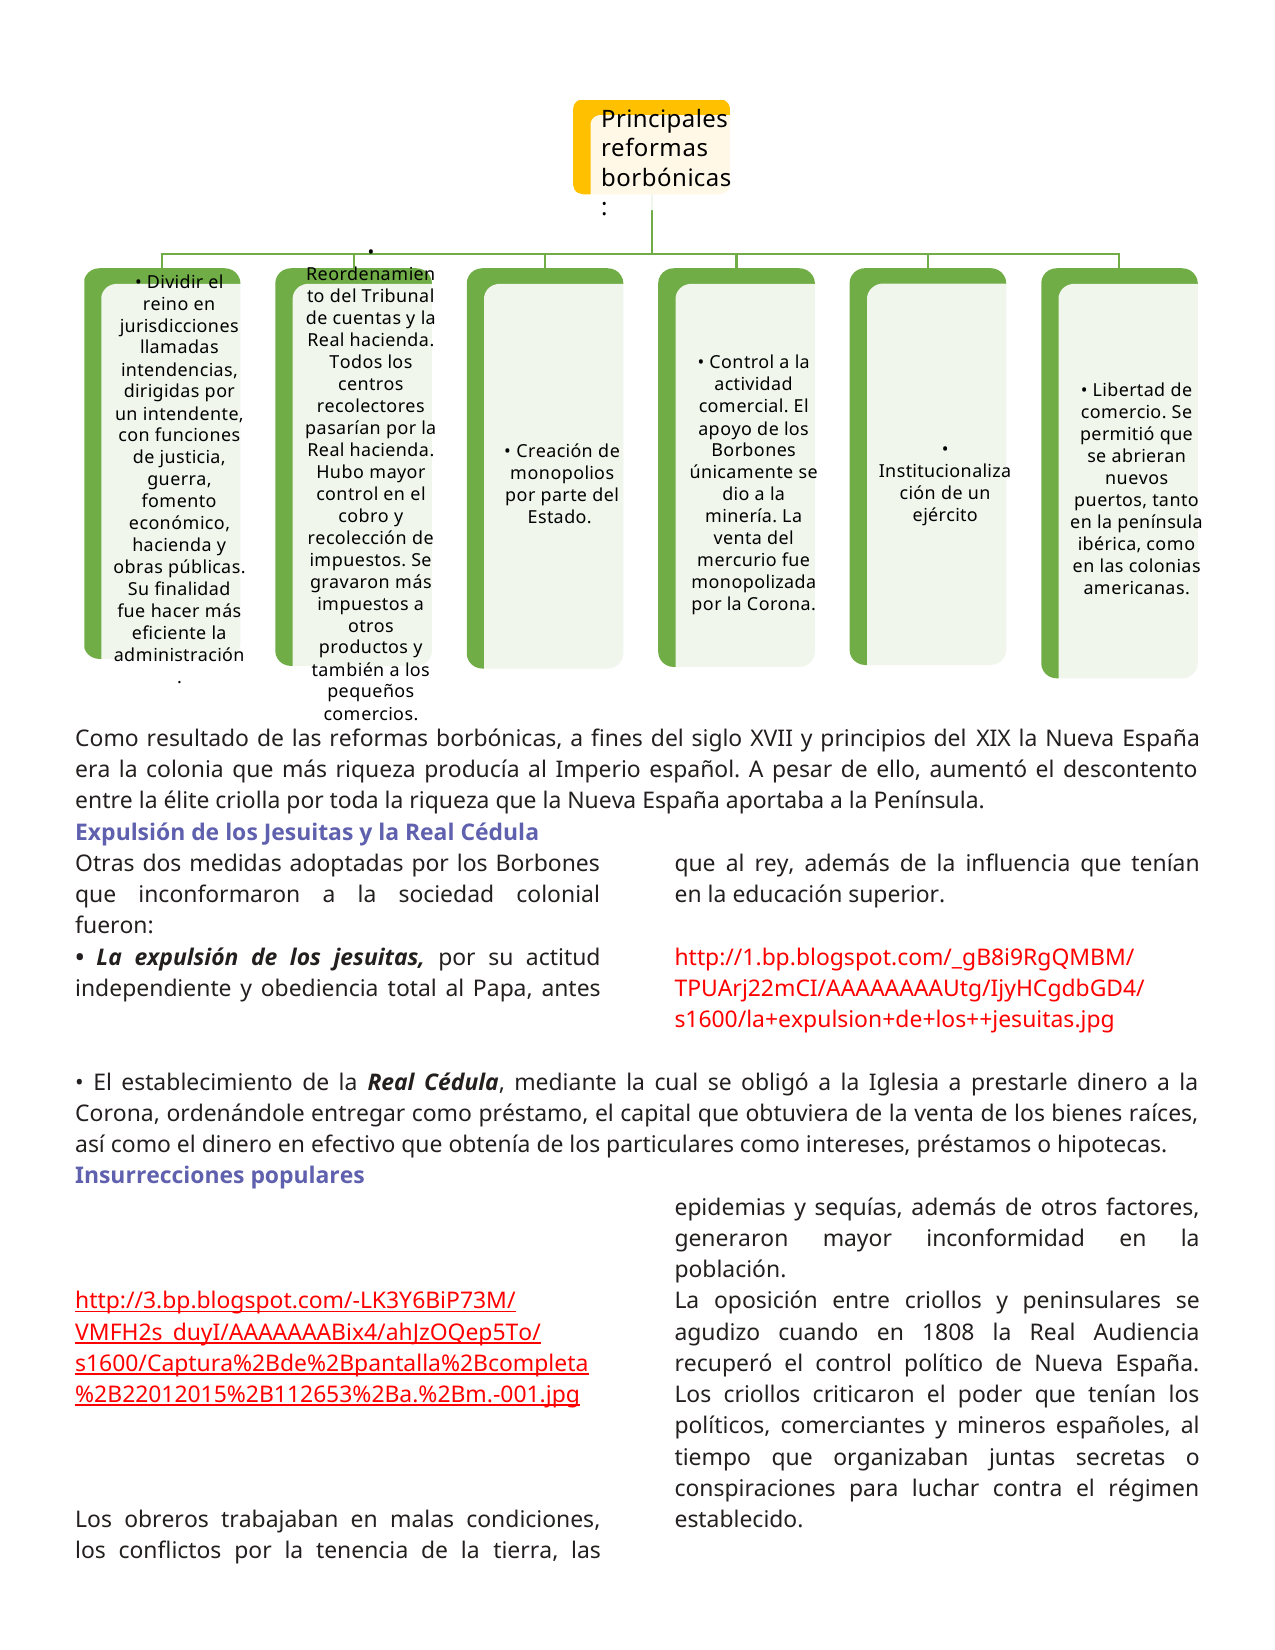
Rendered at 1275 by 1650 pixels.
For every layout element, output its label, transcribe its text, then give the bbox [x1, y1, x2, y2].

text Como resultado de las reformas borbónicas, a fines del siglo XVII y principios del XIX la Nueva España era la colonia que más riqueza producía al Imperio español. A pesar de ello, aumentó el descontento entre la élite criolla por toda la riqueza que la Nueva España aportaba a la Península. [75, 722, 1200, 815]
text • El establecimiento de la Real Cédula, mediante la cual se obligó a la Iglesia a prestarle dinero a la Corona, ordenándole entregar como préstamo, el capital que obtuviera de la venta de los bienes raíces, así como el dinero en efectivo que obtenía de los particulares como intereses, préstamos o hipotecas. [75, 1065, 1200, 1159]
text http://3.bp.blogspot.com/-LK3Y6BiP73M/VMFH2s_duyI/AAAAAAABix4/ahJzOQep5To/s1600/Captura%2Bde%2Bpantalla%2Bcompleta%2B22012015%2B112653%2Ba.%2Bm.-001.jpg [75, 1284, 601, 1409]
text Los obreros trabajaban en malas condiciones, los conflictos por la tenencia de la tierra, las epidemias y sequías, además de otros factores, generaron mayor inconformidad en la población. [674, 1190, 1200, 1284]
text Otras dos medidas adoptadas por los Borbones que inconformaron a la sociedad colonial fueron: [75, 847, 601, 940]
text • La expulsión de los jesuitas, por su actitud independiente y obediencia total al Papa, antes que al rey, además de la influencia que tenían en la educación superior. [674, 847, 1200, 909]
text Expulsión de los Jesuitas y la Real Cédula [75, 815, 1200, 847]
text http://1.bp.blogspot.com/_gB8i9RgQMBM/TPUArj22mCI/AAAAAAAAUtg/IjyHCgdbGD4/s1600/la+expulsion+de+los++jesuitas.jpg [674, 940, 1200, 1034]
text Los obreros trabajaban en malas condiciones, los conflictos por la tenencia de la tierra, las epidemias y sequías, además de otros factores, generaron mayor inconformidad en la población. [75, 1503, 601, 1565]
text Insurrecciones populares [75, 1159, 1200, 1190]
text • La expulsión de los jesuitas, por su actitud independiente y obediencia total al Papa, antes que al rey, además de la influencia que tenían en la educación superior. [75, 940, 601, 1003]
text La oposición entre criollos y peninsulares se agudizo cuando en 1808 la Real Audiencia recuperó el control político de Nueva España. Los criollos criticaron el poder que tenían los políticos, comerciantes y mineros españoles, al tiempo que organizaban juntas secretas o conspiraciones para luchar contra el régimen establecido. [674, 1284, 1200, 1534]
